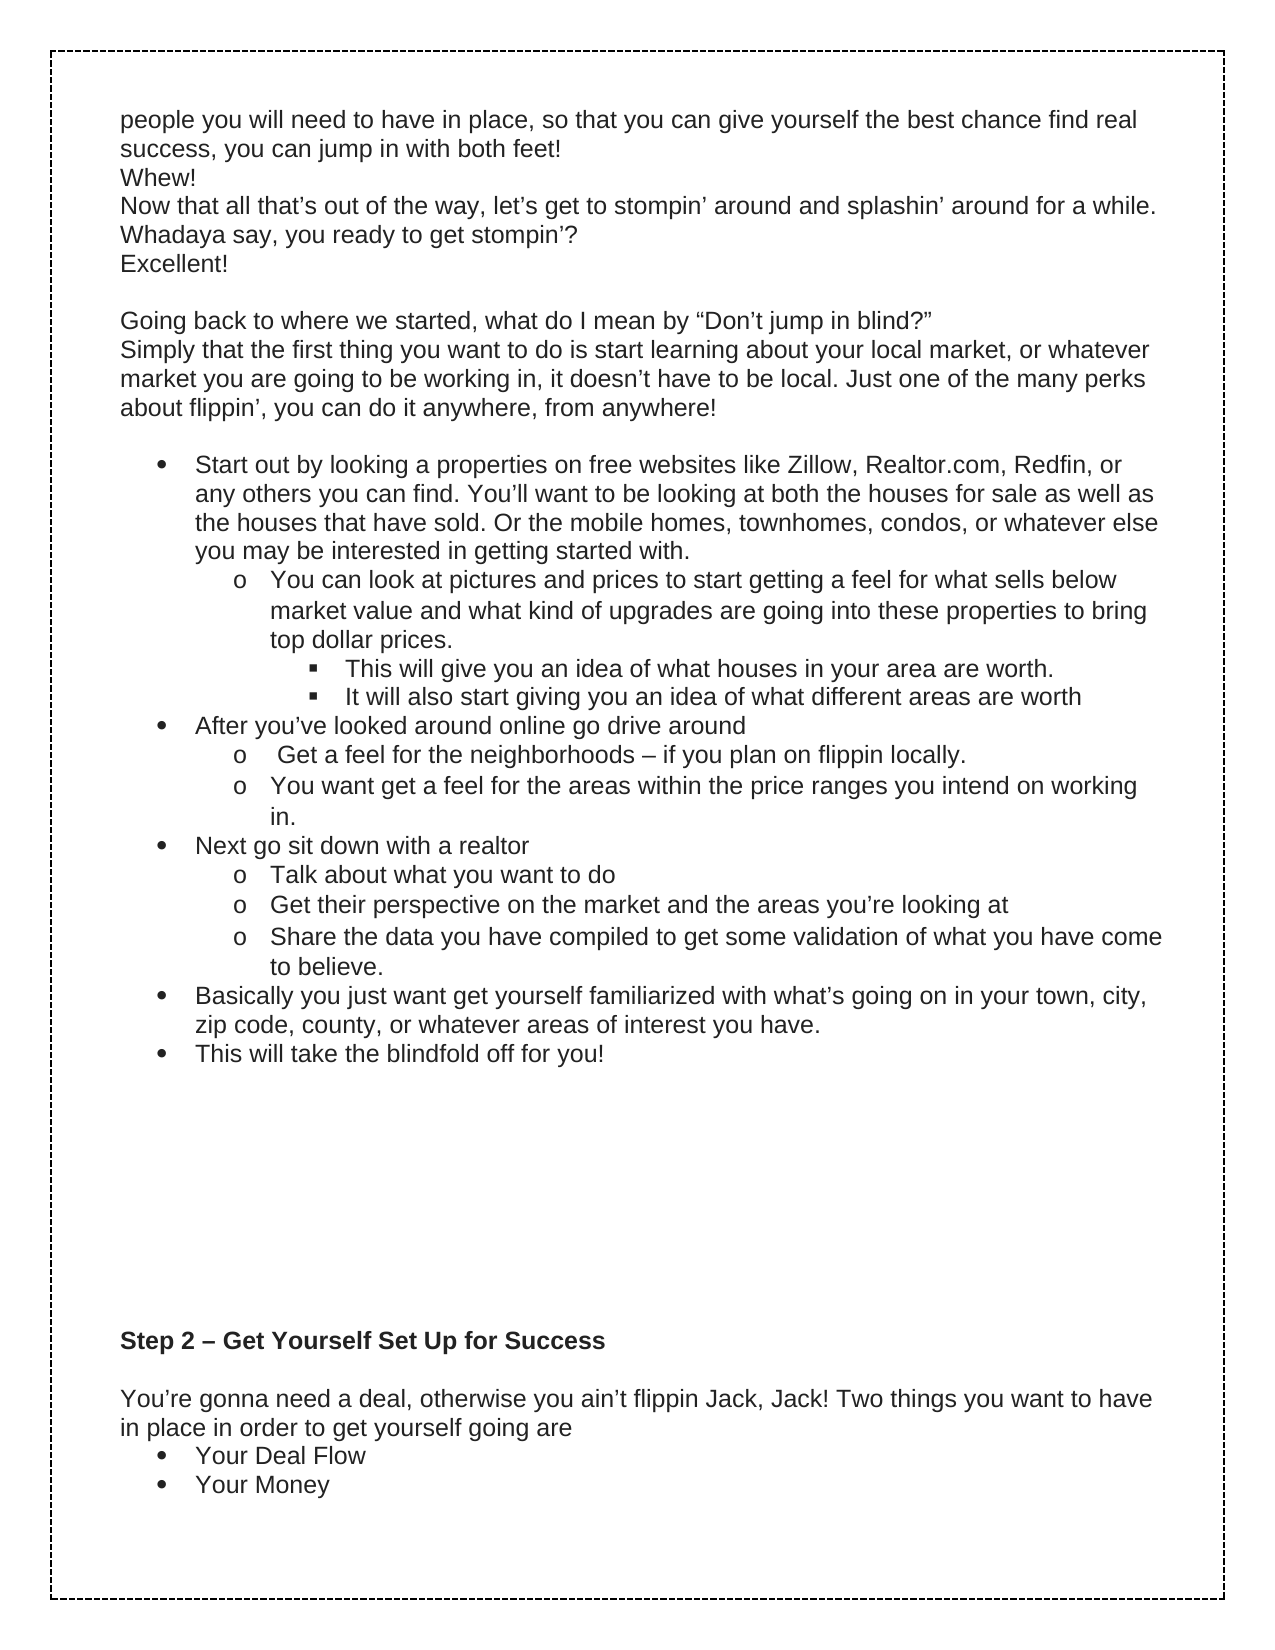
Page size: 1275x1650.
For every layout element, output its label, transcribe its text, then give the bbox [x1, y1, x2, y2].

list You can look at pictures and prices to start getting a feel for what sells below market value and what kind of upgrades are going into these properties to bring top dollar prices. [232, 565, 1170, 653]
list Your Deal Flow [157, 1441, 1170, 1470]
list It will also start giving you an idea of what different areas are worth [307, 682, 1170, 711]
list Get their perspective on the market and the areas you’re looking at [232, 891, 1170, 921]
list After you’ve looked around online go drive around [157, 711, 1170, 740]
text Simply that the first thing you want to do is start learning about your local market, or whatever market you are going to be working in, it doesn’t have to be local. Just one of the many perks about flippin’, you can do it anywhere, from anywhere! [120, 335, 1170, 421]
list This will take the blindfold off for you! [157, 1039, 1170, 1068]
list Your Money [157, 1470, 1170, 1499]
text Whew! [120, 162, 1170, 191]
list You want get a feel for the areas within the price ranges you intend on working in. [232, 771, 1170, 831]
text You’re gonna need a deal, otherwise you ain’t flippin Jack, Jack! Two things you want to have in place in order to get yourself going are [120, 1384, 1170, 1441]
text Now that all that’s out of the way, let’s get to stompin’ around and splashin’ around for a while. Whadaya say, you ready to get stompin’? [120, 191, 1170, 249]
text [120, 105, 1170, 162]
list Next go sit down with a realtor [157, 831, 1170, 859]
list Basically you just want get yourself familiarized with what’s going on in your town, city, zip code, county, or whatever areas of interest you have. [157, 981, 1170, 1039]
text Going back to where we started, what do I mean by “Don’t jump in blind?” [120, 306, 1170, 335]
text Step 2 – Get Yourself Set Up for Success [120, 1326, 1170, 1355]
list Talk about what you want to do [232, 859, 1170, 891]
list Share the data you have compiled to get some validation of what you have come to believe. [232, 921, 1170, 981]
list This will give you an idea of what houses in your area are worth. [307, 653, 1170, 682]
list Get a feel for the neighborhoods – if you plan on flippin locally. [232, 740, 1170, 771]
text Excellent! [120, 249, 1170, 277]
list Start out by looking a properties on free websites like Zillow, Realtor.com, Redfin, or any others you can find. You’ll want to be looking at both the houses for sale as well as the houses that have sold. Or the mobile homes, townhomes, condos, or whatever else you may be interested in getting started with. [157, 450, 1170, 565]
